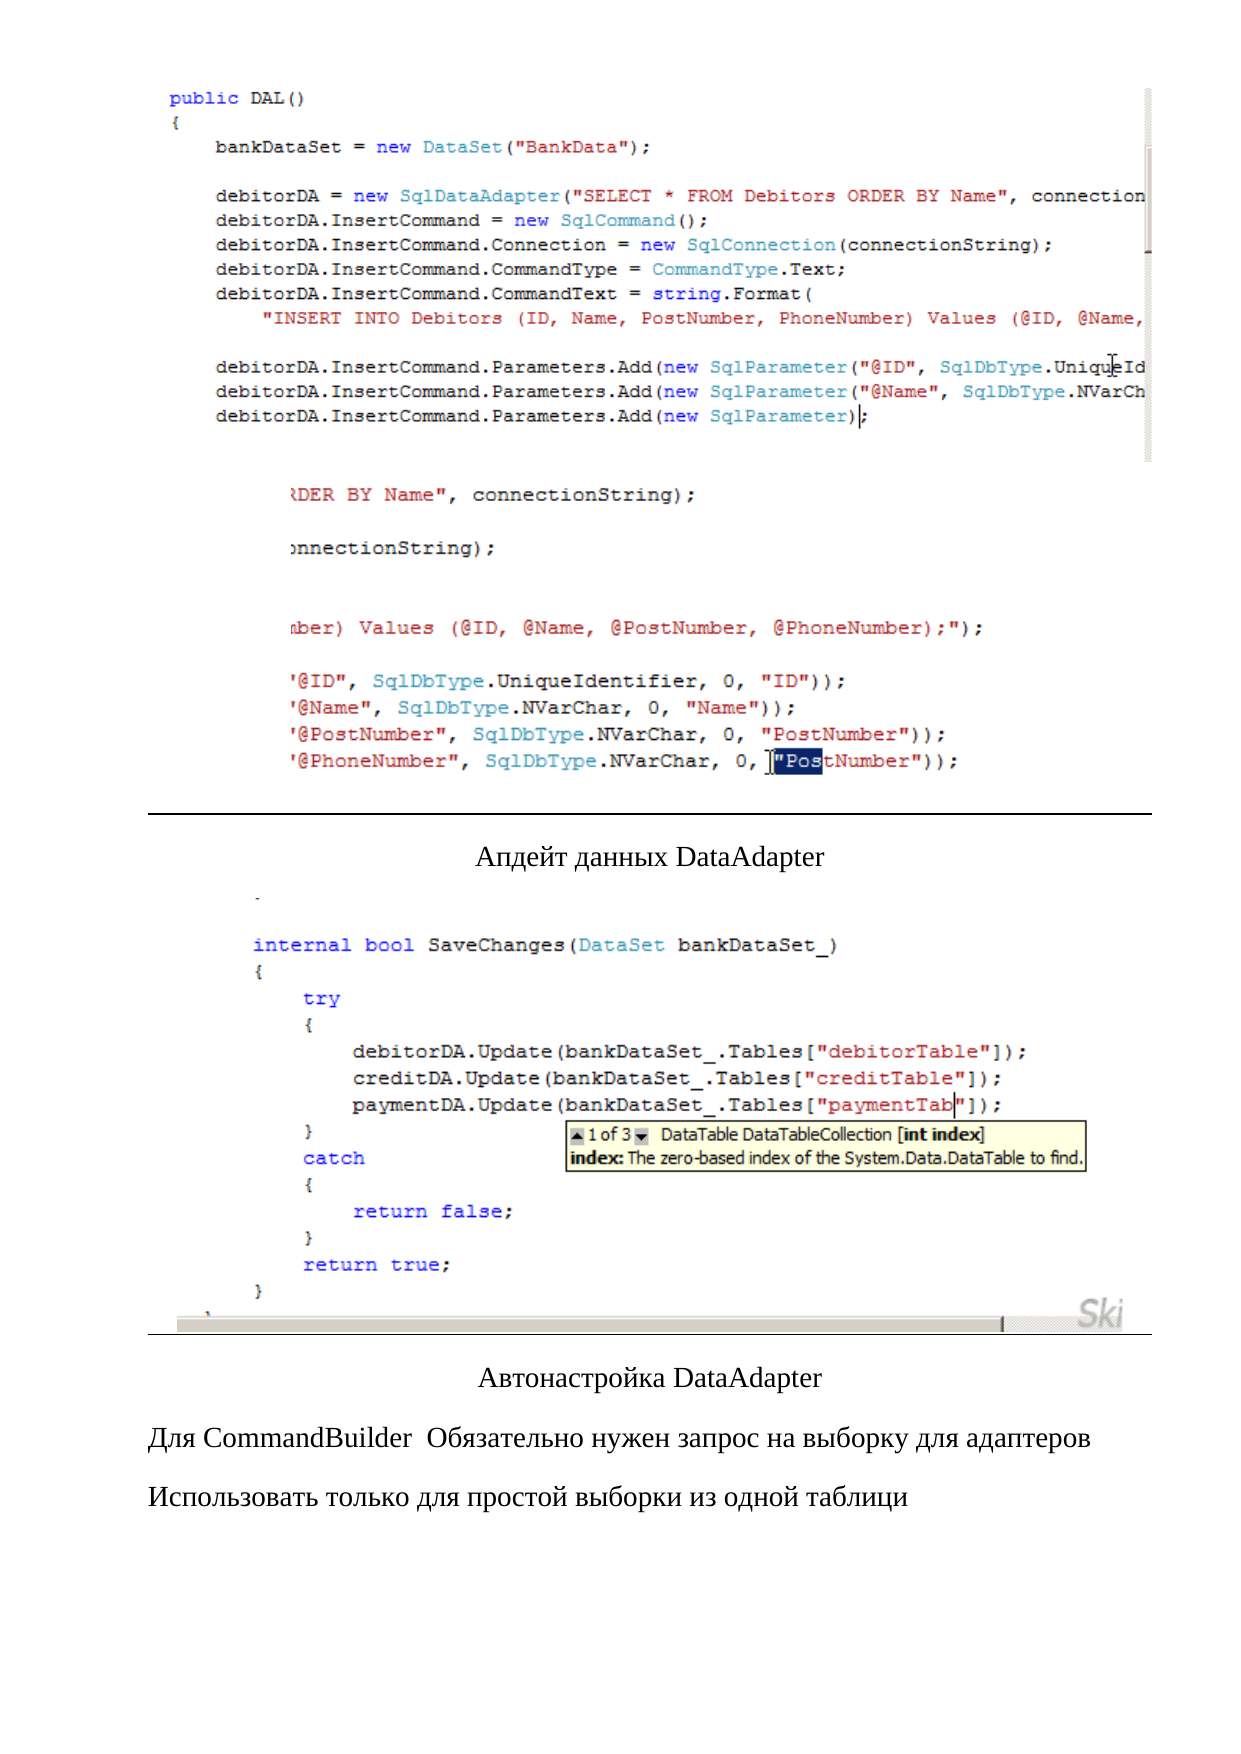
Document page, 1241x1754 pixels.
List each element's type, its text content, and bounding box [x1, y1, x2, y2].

picture [177, 898, 1123, 1332]
text Апдейт данных DataAdapter [148, 839, 1152, 873]
picture [147, 88, 1152, 462]
text Использовать только для простой выборки из одной таблици [148, 1479, 1152, 1513]
text Для CommandBuilder Обязательно нужен запрос на выборку для адаптеров [148, 1420, 1152, 1453]
text Автонастройка DataAdapter [148, 1360, 1152, 1394]
picture [291, 465, 1009, 811]
